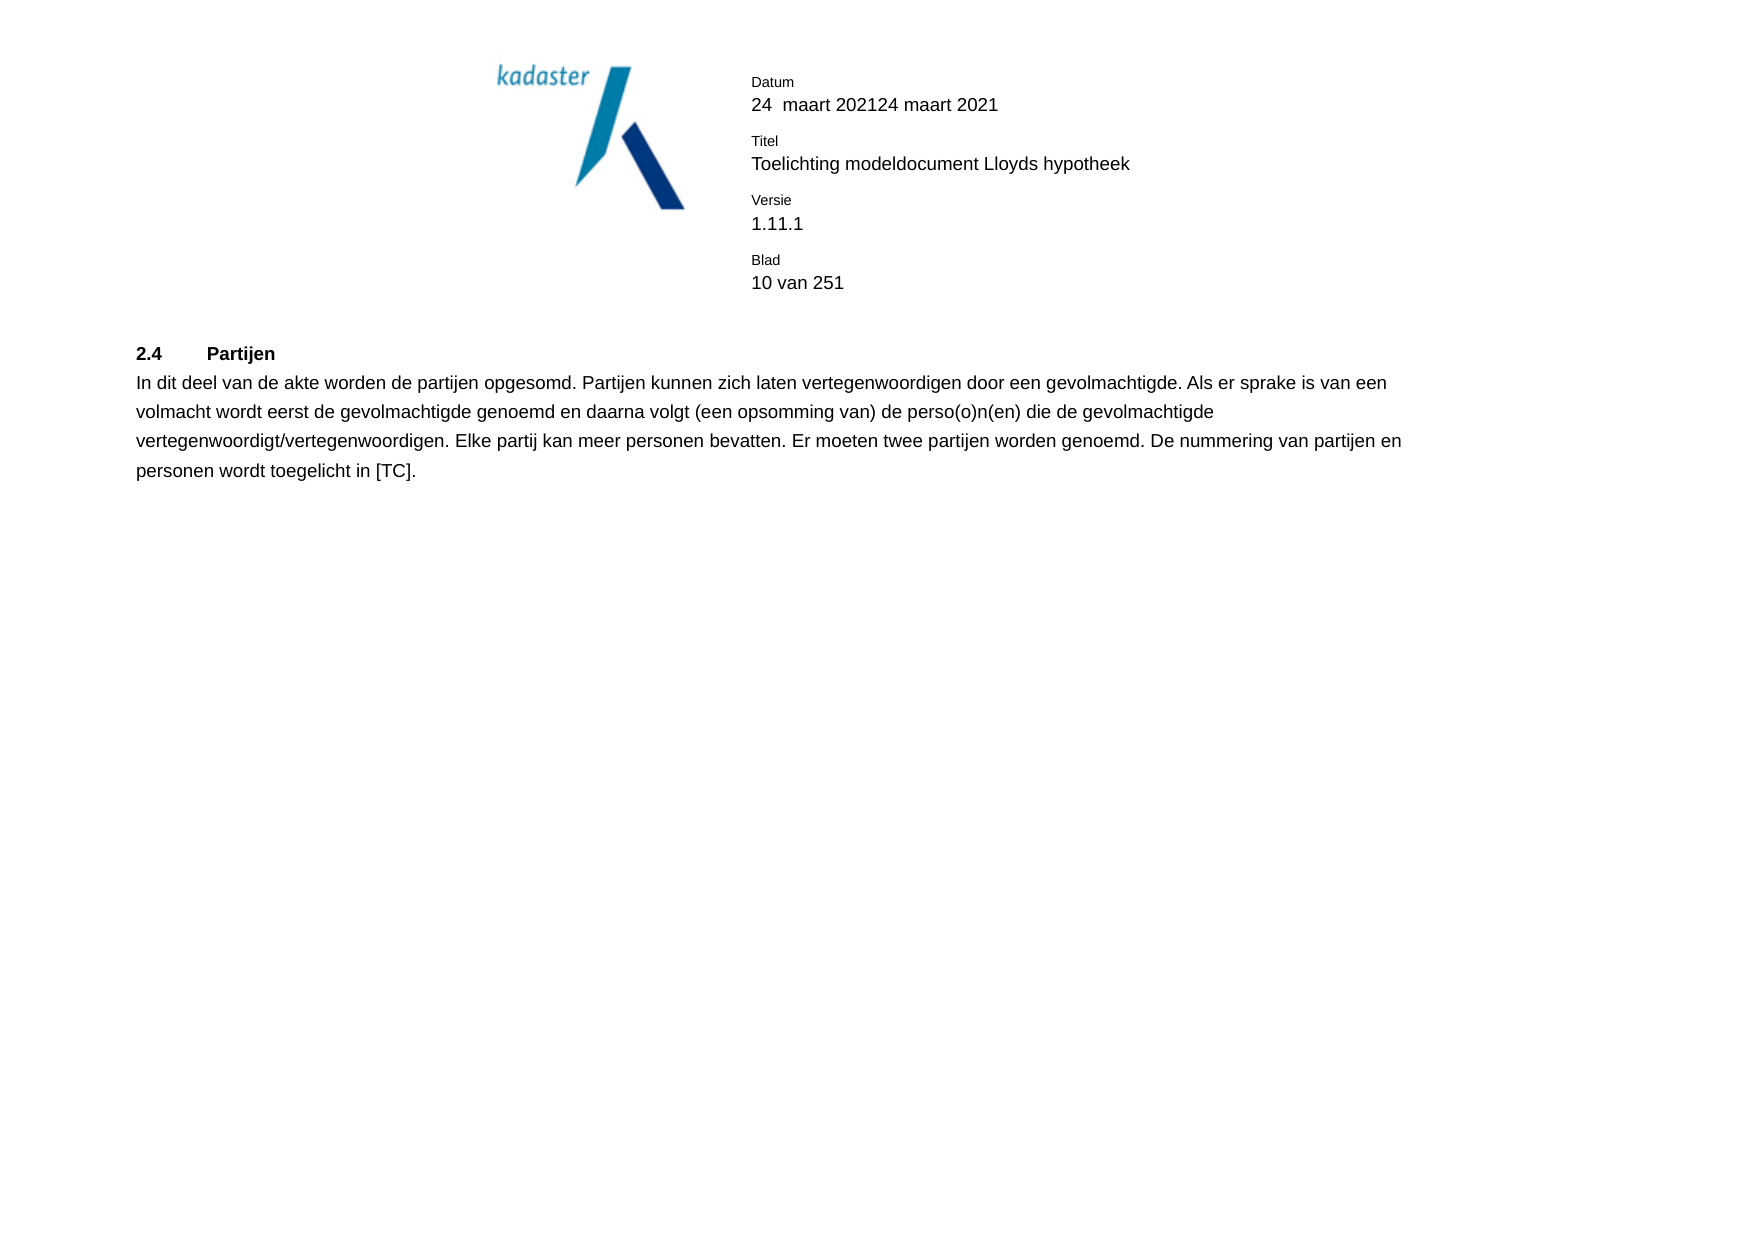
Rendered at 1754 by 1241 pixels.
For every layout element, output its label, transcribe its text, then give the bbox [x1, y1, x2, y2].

picture [480, 42, 699, 226]
text In dit deel van de akte worden de partijen opgesomd. Partijen kunnen zich laten vertegenwoordigen door een gevolmachtigde. Als er sprake is van een volmacht wordt eerst de gevolmachtigde genoemd en daarna volgt (een opsomming van) de perso(o)n(en) die de gevolmachtigde vertegenwoordigt/vertegenwoordigen. Elke partij kan meer personen bevatten. Er moeten twee partijen worden genoemd. De nummering van partijen en personen wordt toegelicht in [TC]. [136, 364, 1444, 481]
subtitle Partijen [136, 335, 1444, 364]
